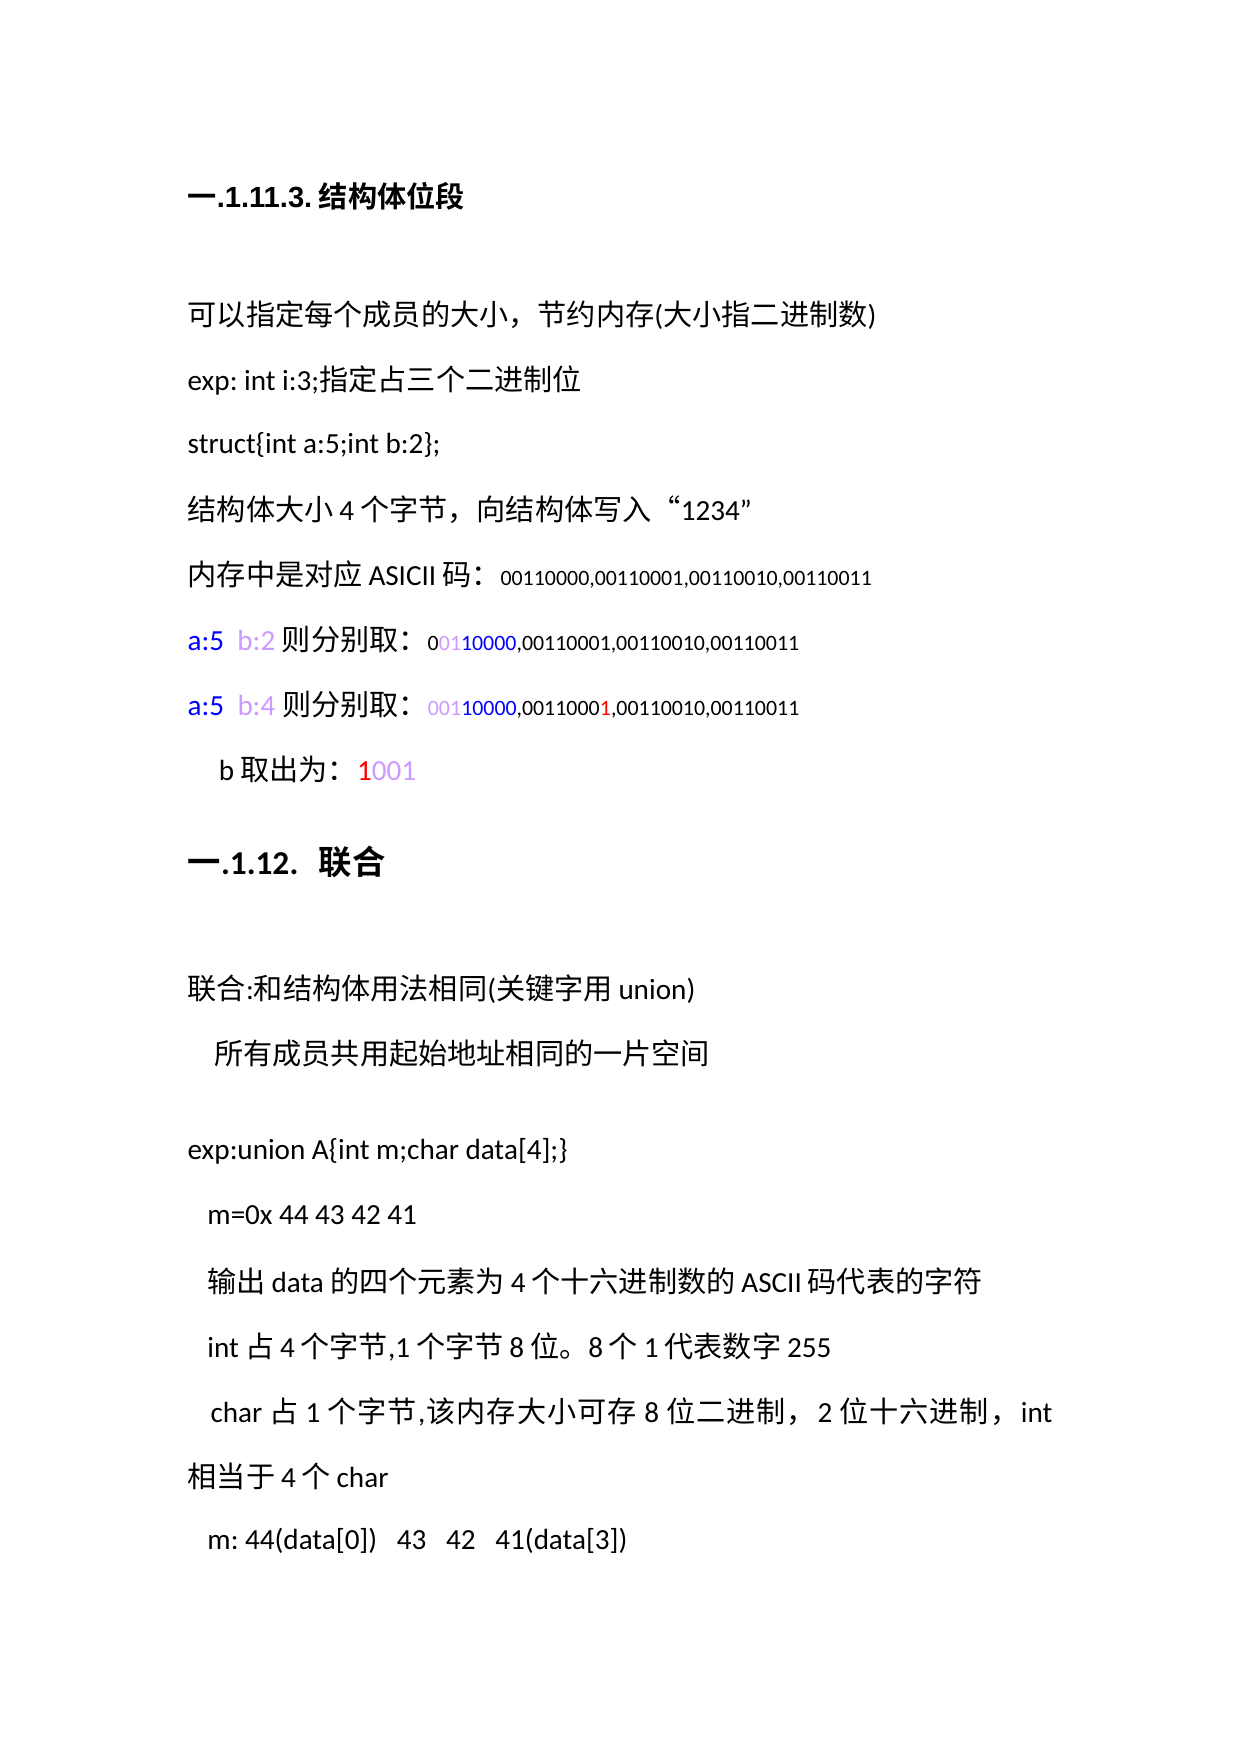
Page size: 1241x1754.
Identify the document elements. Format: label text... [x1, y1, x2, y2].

text 结构体大小4个字节，向结构体写入“1234” [187, 475, 1053, 540]
subtitle 结构体位段 [187, 162, 1053, 227]
text int占4个字节,1个字节8位。8个1代表数字255 [187, 1312, 1053, 1377]
text exp: int i:3;指定占三个二进制位 [187, 345, 1053, 410]
text char占1个字节,该内存大小可存8位二进制，2位十六进制，int相当于4个char [187, 1377, 1053, 1507]
text m: 44(data[0]) 43 42 41(data[3]) [187, 1507, 1053, 1572]
text m=0x 44 43 42 41 [187, 1182, 1053, 1247]
subtitle 联合 [187, 827, 1053, 892]
text 联合:和结构体用法相同(关键字用union) [187, 954, 1053, 1019]
text 内存中是对应ASICII码：00110000,00110001,00110010,00110011 [187, 540, 1053, 605]
text struct{int a:5;int b:2}; [187, 410, 1053, 475]
text 输出data的四个元素为4个十六进制数的ASCII码代表的字符 [187, 1247, 1053, 1312]
text 可以指定每个成员的大小，节约内存(大小指二进制数) [187, 280, 1053, 345]
text exp:union A{int m;char data[4];} [187, 1117, 1053, 1182]
text a:5 b:4 则分别取：00110000,00110001,00110010,00110011 [187, 670, 1053, 735]
text b取出为：1001 [187, 735, 1053, 800]
text 所有成员共用起始地址相同的一片空间 [187, 1019, 1053, 1084]
text a:5 b:2 则分别取：00110000,00110001,00110010,00110011 [187, 605, 1053, 670]
